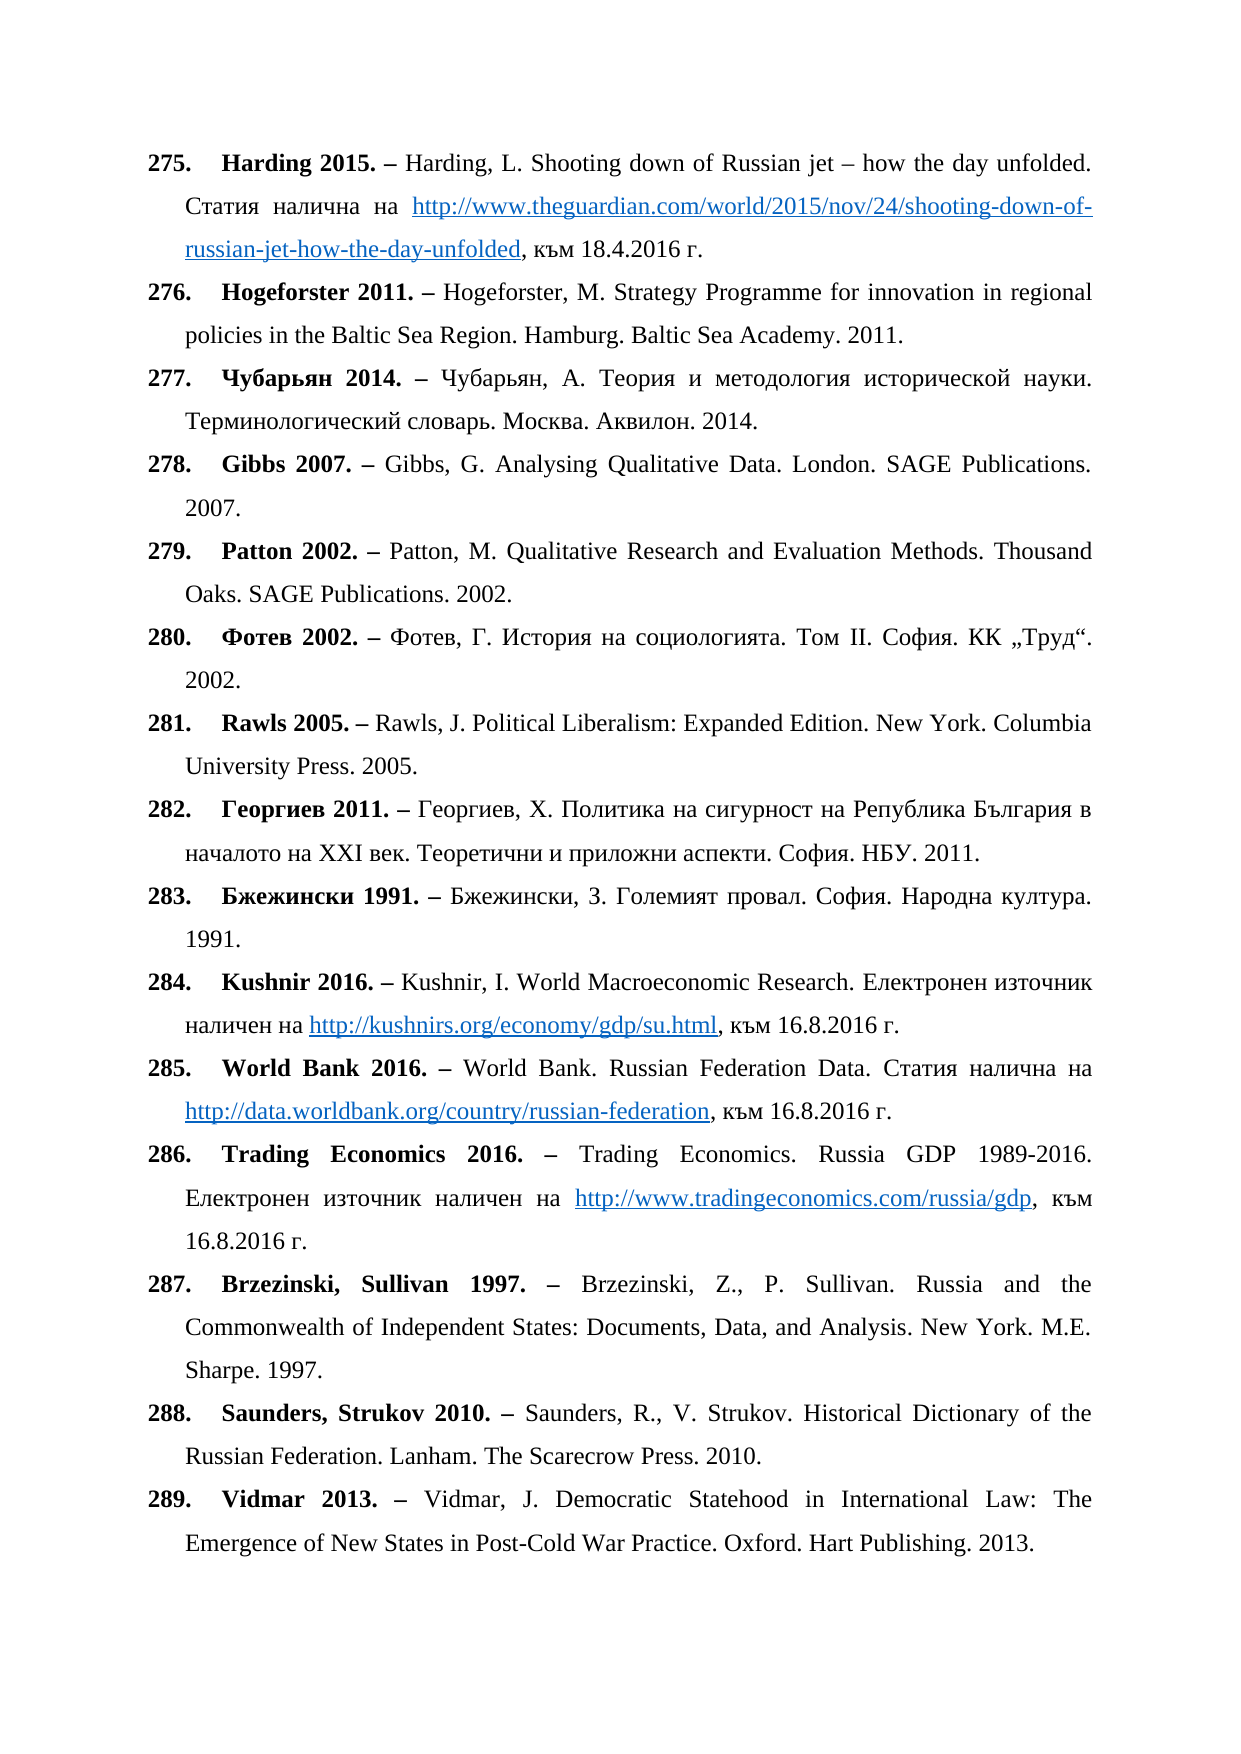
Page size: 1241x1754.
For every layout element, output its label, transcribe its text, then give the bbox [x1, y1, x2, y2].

list Фотев 2002. – Фотев, Г. История на социологията. Том II. София. КК „Труд“. 2002. [148, 622, 1093, 694]
list Patton 2002. – Patton, M. Qualitative Research and Evaluation Methods. Thousand Oaks. SAGE Publications. 2002. [148, 536, 1093, 608]
list Бжежински 1991. – Бжежински, З. Големият провал. София. Народна култура. 1991. [148, 881, 1093, 953]
list Rawls 2005. – Rawls, J. Political Liberalism: Expanded Edition. New York. Columbia University Press. 2005. [148, 708, 1093, 780]
list Saunders, Strukov 2010. – Saunders, R., V. Strukov. Historical Dictionary of the Russian Federation. Lanham. The Scarecrow Press. 2010. [148, 1398, 1093, 1470]
list Георгиев 2011. – Георгиев, Х. Политика на сигурност на Република България в началото на XXI век. Теоретични и приложни аспекти. София. НБУ. 2011. [148, 794, 1093, 866]
list Vidmar 2013. – Vidmar, J. Democratic Statehood in International Law: The Emergence of New States in Post-Cold War Practice. Oxford. Hart Publishing. 2013. [148, 1484, 1093, 1556]
list Чубарьян 2014. – Чубарьян, А. Теория и методология исторической науки. Терминологический словарь. Москва. Аквилон. 2014. [148, 363, 1093, 435]
list Trading Economics 2016. – Trading Economics. Russia GDP 1989-2016. Електронен източник наличен на http://www.tradingeconomics.com/russia/gdp, към 16.8.2016 г. [148, 1139, 1093, 1254]
list Gibbs 2007. – Gibbs, G. Analysing Qualitative Data. London. SAGE Publications. 2007. [148, 449, 1093, 521]
list Brzezinski, Sullivan 1997. – Brzezinski, Z., P. Sullivan. Russia and the Commonwealth of Independent States: Documents, Data, and Analysis. New York. M.E. Sharpe. 1997. [148, 1269, 1093, 1384]
list Harding 2015. – Harding, L. Shooting down of Russian jet – how the day unfolded. Статия налична на http://www.theguardian.com/world/2015/nov/24/shooting-down-of-russian-jet-how-the-day-unfolded, към 18.4.2016 г. [148, 148, 1093, 263]
list Hogeforster 2011. – Hogeforster, M. Strategy Programme for innovation in regional policies in the Baltic Sea Region. Hamburg. Baltic Sea Academy. 2011. [148, 277, 1093, 349]
list World Bank 2016. – World Bank. Russian Federation Data. Статия налична на http://data.worldbank.org/country/russian-federation, към 16.8.2016 г. [148, 1053, 1093, 1125]
list Kushnir 2016. – Kushnir, I. World Macroeconomic Research. Електронен източник наличен на http://kushnirs.org/economy/gdp/su.html, към 16.8.2016 г. [148, 967, 1093, 1039]
